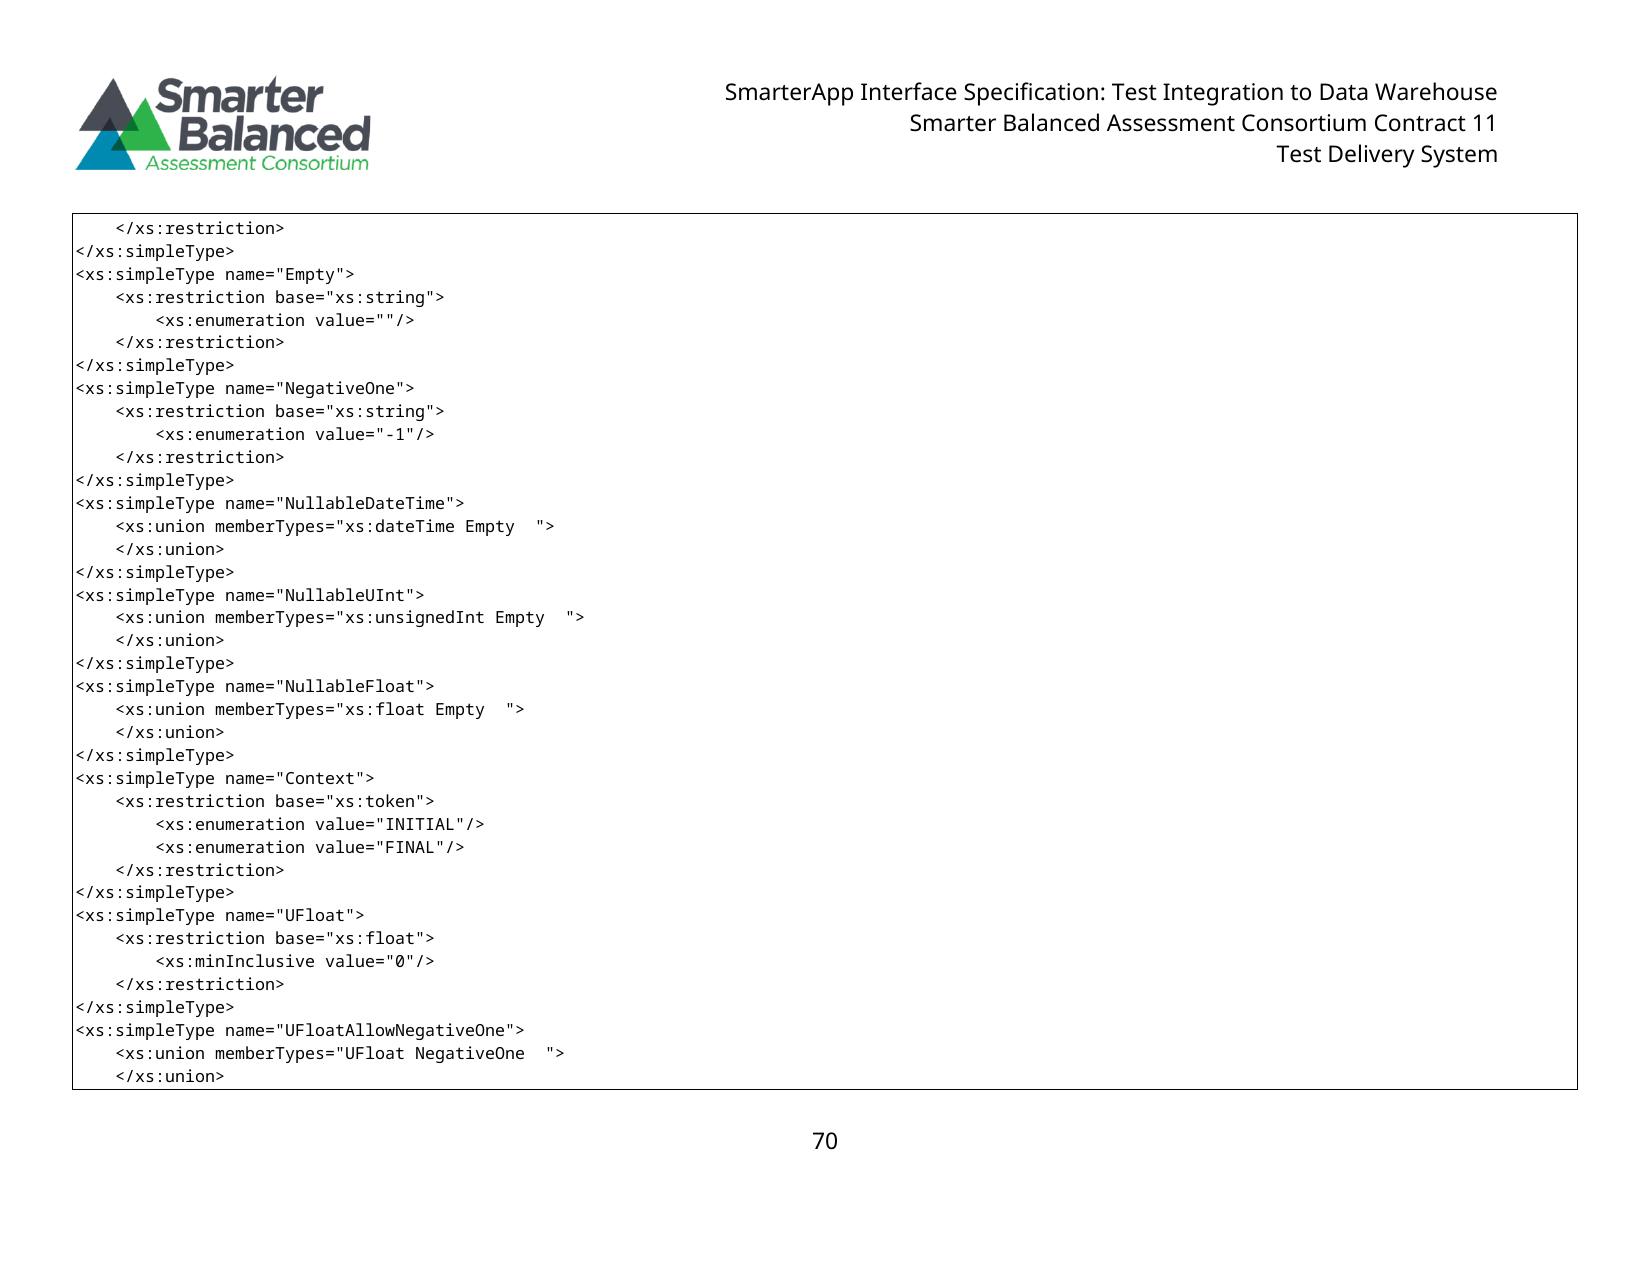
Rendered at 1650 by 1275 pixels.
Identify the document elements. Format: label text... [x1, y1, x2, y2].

text </xs:simpleType> [73, 236, 1577, 259]
text <xs:union memberTypes="UFloat NegativeOne "> [73, 1038, 1577, 1061]
text <xs:restriction base="xs:float"> [73, 924, 1577, 947]
text <xs:enumeration value="INITIAL"/> [73, 809, 1577, 832]
text </xs:restriction> [73, 328, 1577, 351]
text <xs:simpleType name="NullableFloat"> [73, 672, 1577, 694]
text <xs:union memberTypes="xs:float Empty "> [73, 694, 1577, 717]
text </xs:union> [73, 626, 1577, 649]
text </xs:simpleType> [73, 557, 1577, 580]
text </xs:simpleType> [73, 878, 1577, 901]
text <xs:simpleType name="Context"> [73, 763, 1577, 786]
text </xs:simpleType> [73, 992, 1577, 1015]
text </xs:union> [73, 534, 1577, 557]
text </xs:union> [73, 717, 1577, 740]
text <xs:restriction base="xs:string"> [73, 282, 1577, 305]
text </xs:restriction> [73, 442, 1577, 465]
text <xs:enumeration value="-1"/> [73, 419, 1577, 442]
text <xs:simpleType name="UFloat"> [73, 901, 1577, 924]
text <xs:union memberTypes="xs:dateTime Empty "> [73, 511, 1577, 534]
text <xs:simpleType name="NullableDateTime"> [73, 488, 1577, 511]
text </xs:restriction> [73, 855, 1577, 878]
picture [75, 75, 371, 170]
text <xs:simpleType name="UFloatAllowNegativeOne"> [73, 1015, 1577, 1038]
text <xs:simpleType name="Empty"> [73, 259, 1577, 282]
text <xs:restriction base="xs:token"> [73, 786, 1577, 809]
text </xs:union> [73, 1061, 1577, 1089]
text <xs:union memberTypes="xs:unsignedInt Empty "> [73, 603, 1577, 626]
text <xs:enumeration value="FINAL"/> [73, 832, 1577, 855]
text <xs:simpleType name="NegativeOne"> [73, 374, 1577, 397]
text </xs:simpleType> [73, 351, 1577, 374]
text </xs:restriction> [73, 214, 1577, 236]
text </xs:simpleType> [73, 465, 1577, 488]
text <xs:minInclusive value="0"/> [73, 947, 1577, 969]
text </xs:simpleType> [73, 740, 1577, 763]
text <xs:enumeration value=""/> [73, 305, 1577, 328]
text <xs:restriction base="xs:string"> [73, 397, 1577, 419]
text <xs:simpleType name="NullableUInt"> [73, 580, 1577, 603]
text </xs:simpleType> [73, 649, 1577, 672]
text </xs:restriction> [73, 969, 1577, 992]
